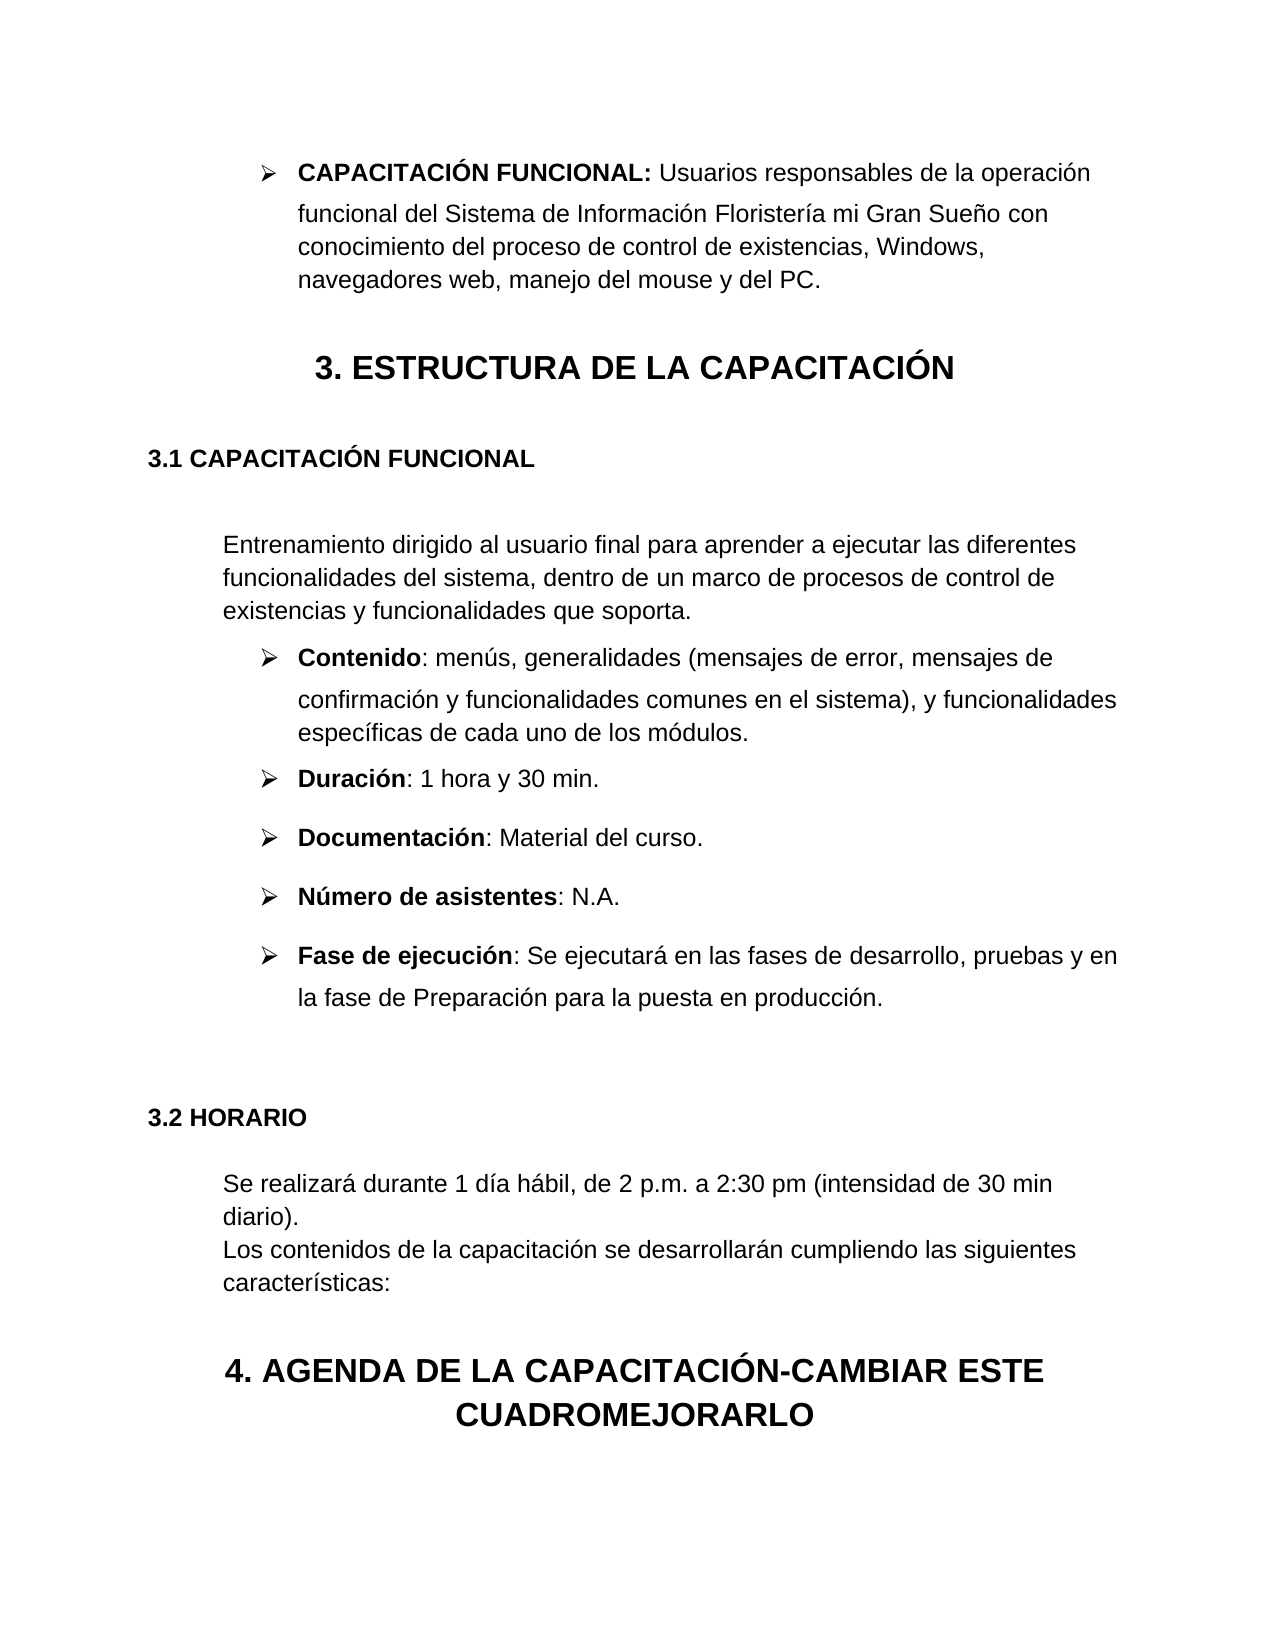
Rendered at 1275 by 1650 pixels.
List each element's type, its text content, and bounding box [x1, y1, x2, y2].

list Fase de ejecución: Se ejecutará en las fases de desarrollo, pruebas y en la fase de Preparación para la puesta en producción. [260, 927, 1122, 1012]
subtitle 3.1 CAPACITACIÓN FUNCIONAL [148, 444, 1122, 473]
text Los contenidos de la capacitación se desarrollarán cumpliendo las siguientes características: [223, 1235, 1122, 1297]
list Documentación: Material del curso. [260, 810, 1122, 861]
subtitle 4. AGENDA DE LA CAPACITACIÓN-CAMBIAR ESTE CUADROMEJORARLO [148, 1351, 1122, 1434]
text Se realizará durante 1 día hábil, de 2 p.m. a 2:30 pm (intensidad de 30 min diario). [223, 1169, 1122, 1231]
list Número de asistentes: N.A. [260, 869, 1122, 920]
subtitle 3. ESTRUCTURA DE LA CAPACITACIÓN [148, 348, 1122, 386]
list CAPACITACIÓN FUNCIONAL: Usuarios responsables de la operación funcional del Sistema de Información Floristería mi Gran Sueño con conocimiento del proceso de control de existencias, Windows, navegadores web, manejo del mouse y del PC. [260, 148, 1122, 294]
list Duración: 1 hora y 30 min. [260, 751, 1122, 802]
list Contenido: menús, generalidades (mensajes de error, mensajes de confirmación y funcionalidades comunes en el sistema), y funcionalidades específicas de cada uno de los módulos. [260, 629, 1122, 747]
subtitle 3.2 HORARIO [148, 1103, 1122, 1132]
text Entrenamiento dirigido al usuario final para aprender a ejecutar las diferentes funcionalidades del sistema, dentro de un marco de procesos de control de existencias y funcionalidades que soporta. [223, 530, 1122, 625]
